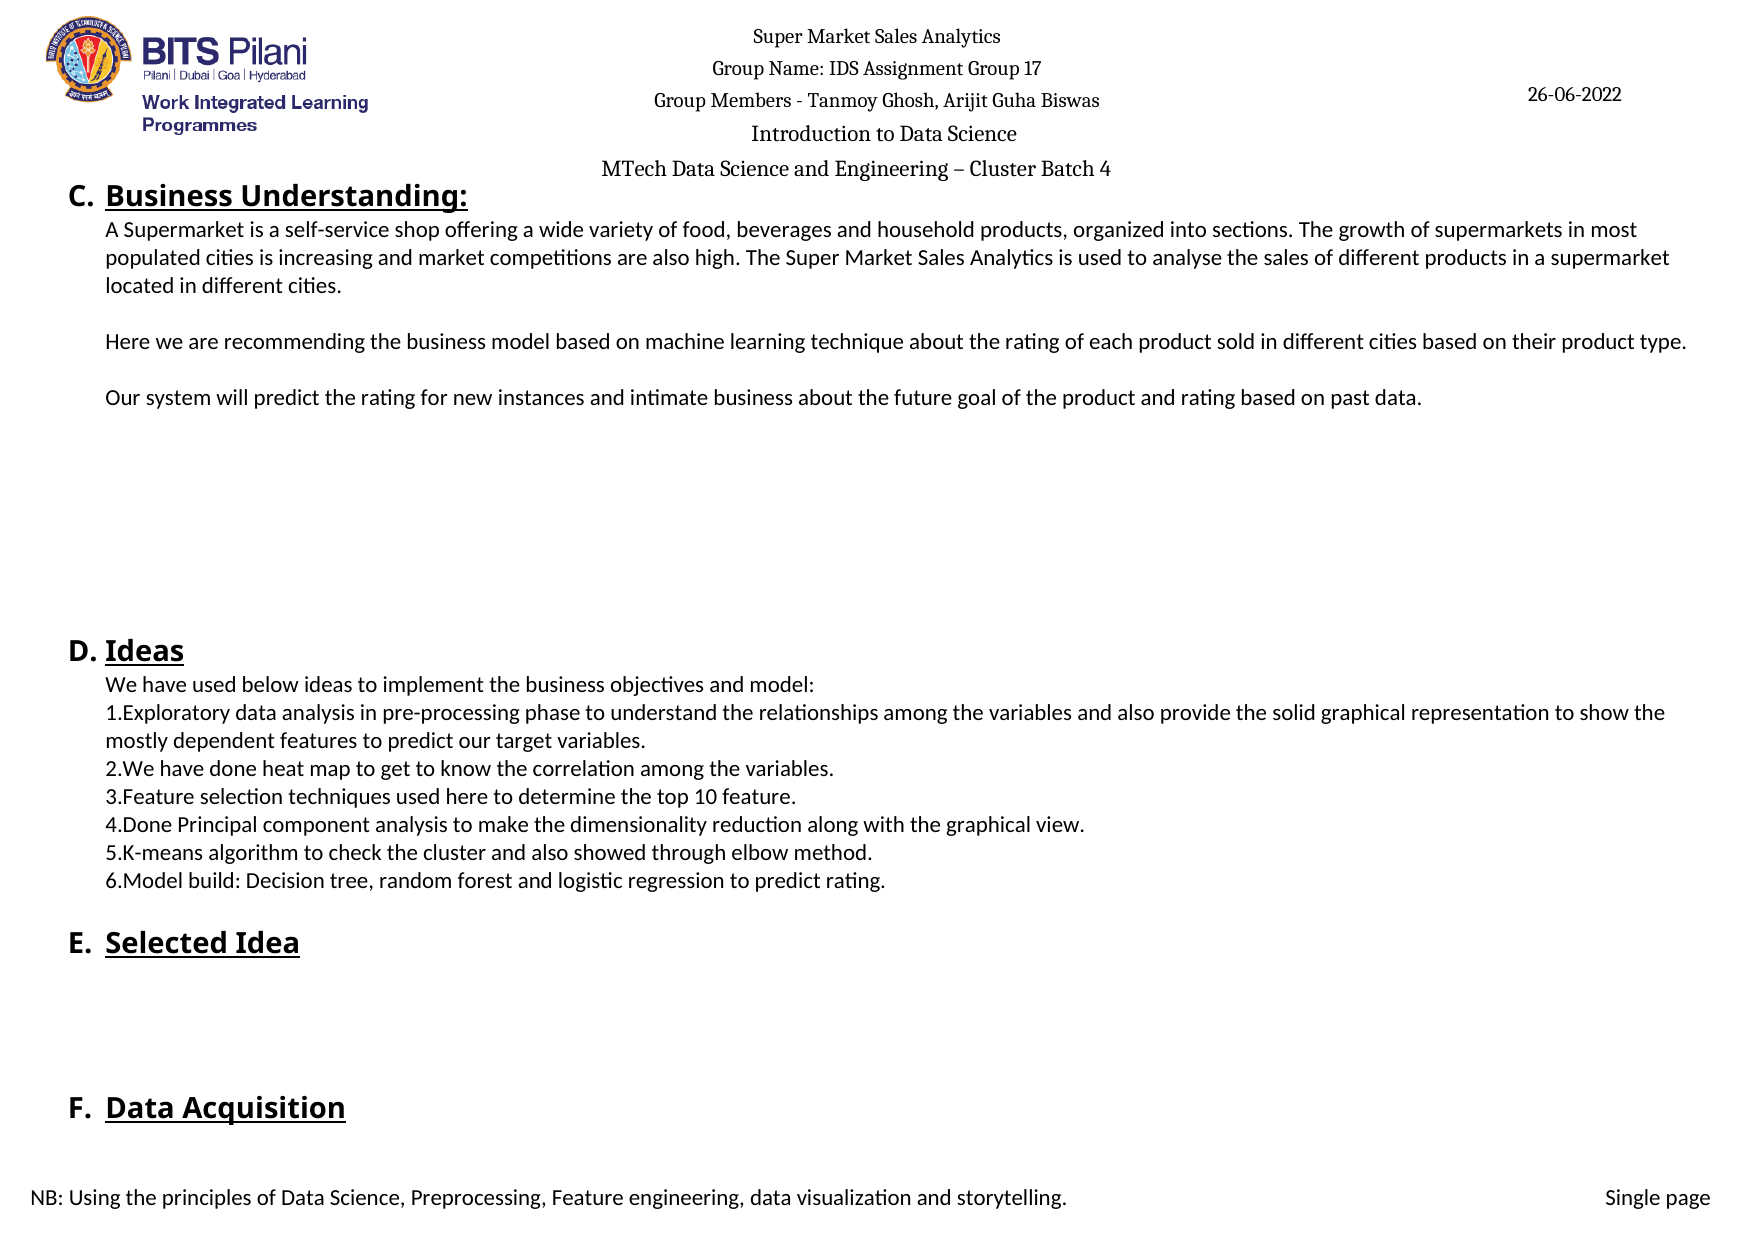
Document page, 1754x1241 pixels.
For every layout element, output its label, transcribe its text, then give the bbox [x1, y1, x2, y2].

list Here we are recommending the business model based on machine learning technique about the rating of each product sold in different cities based on their product type. [105, 327, 1723, 355]
list Ideas [68, 631, 1723, 670]
list 2.We have done heat map to get to know the correlation among the variables. [105, 754, 1723, 782]
list 6.Model build: Decision tree, random forest and logistic regression to predict rating. [105, 866, 1723, 894]
list 3.Feature selection techniques used here to determine the top 10 feature. [105, 782, 1723, 810]
picture [45, 16, 368, 135]
list 1.Exploratory data analysis in pre-processing phase to understand the relationships among the variables and also provide the solid graphical representation to show the mostly dependent features to predict our target variables. [105, 698, 1723, 754]
list A Supermarket is a self-service shop offering a wide variety of food, beverages and household products, organized into sections. The growth of supermarkets in most populated cities is increasing and market competitions are also high. The Super Market Sales Analytics is used to analyse the sales of different products in a supermarket located in different cities. [105, 215, 1723, 299]
list Business Understanding: [68, 176, 1723, 215]
list Selected Idea [68, 922, 1723, 962]
list Our system will predict the rating for new instances and intimate business about the future goal of the product and rating based on past data. [105, 383, 1723, 411]
list We have used below ideas to implement the business objectives and model: [105, 670, 1723, 698]
list Data Acquisition [68, 1087, 1723, 1127]
list 4.Done Principal component analysis to make the dimensionality reduction along with the graphical view. [105, 810, 1723, 838]
list 5.K-means algorithm to check the cluster and also showed through elbow method. [105, 838, 1723, 866]
